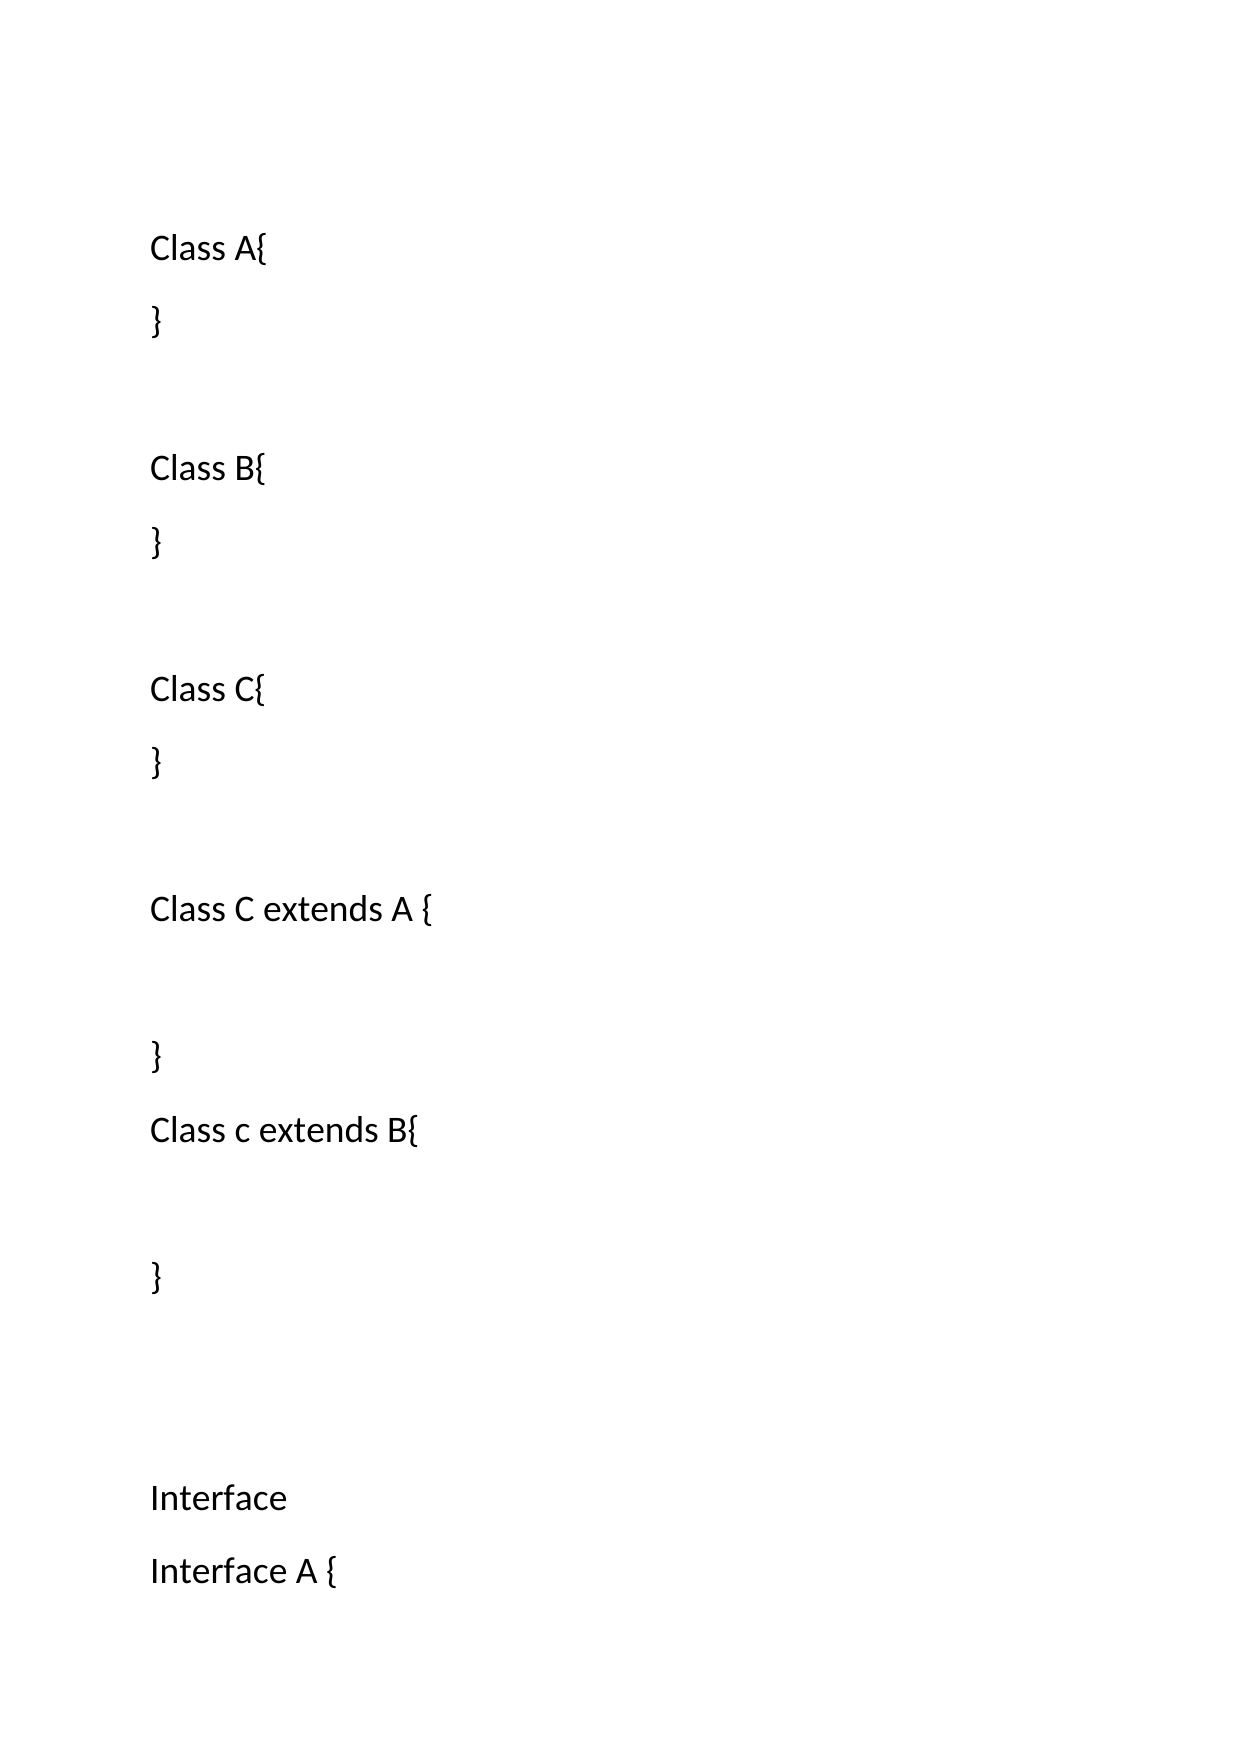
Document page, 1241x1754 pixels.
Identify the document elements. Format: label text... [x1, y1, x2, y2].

text Class A{ [150, 223, 1090, 269]
text Class c extends B{ [150, 1106, 1090, 1152]
text } [150, 297, 1090, 343]
text } [150, 738, 1090, 784]
text Interface [150, 1474, 1090, 1519]
text Interface A { [150, 1547, 1090, 1593]
text Class C{ [150, 665, 1090, 711]
text Class C extends A { [150, 885, 1090, 931]
text } [150, 1253, 1090, 1299]
text } [150, 518, 1090, 563]
text Class B{ [150, 444, 1090, 490]
text } [150, 1032, 1090, 1078]
